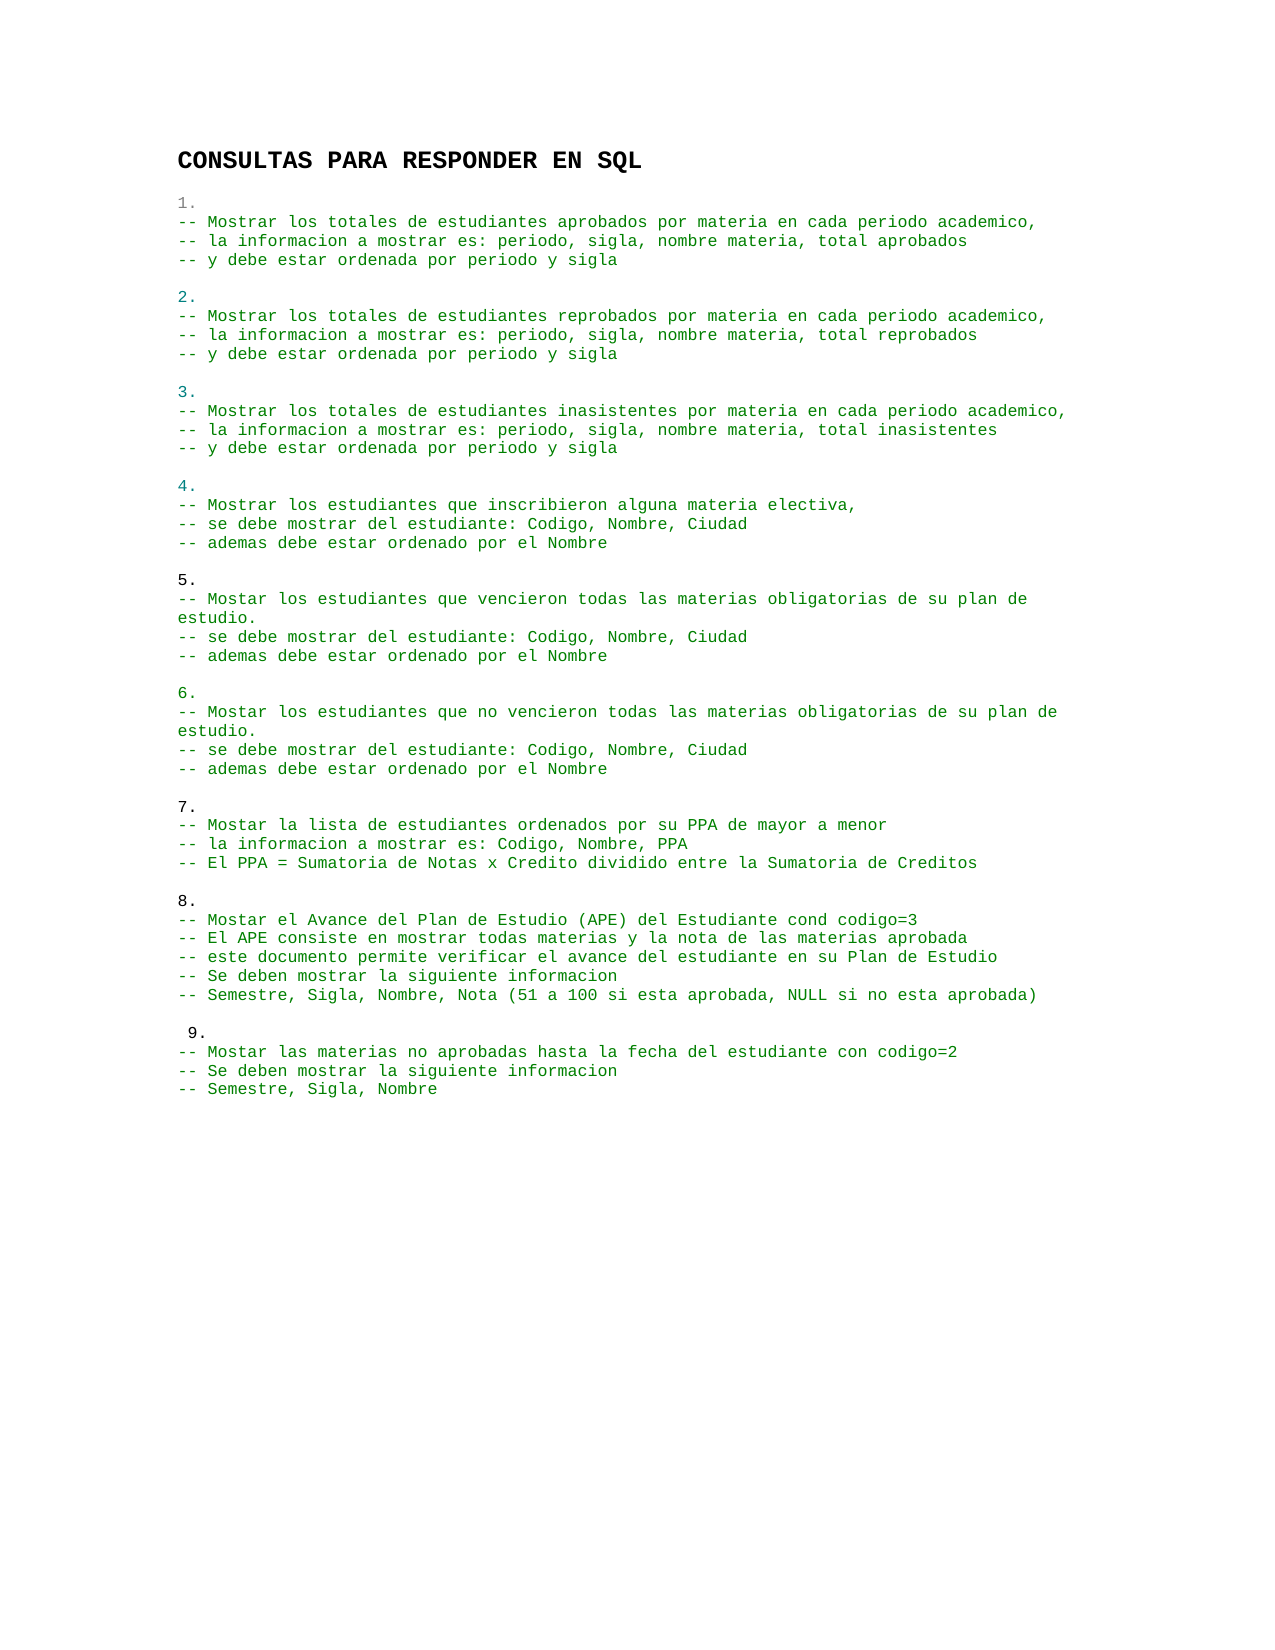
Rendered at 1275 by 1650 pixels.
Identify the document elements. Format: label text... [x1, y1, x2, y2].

text 6. [177, 685, 1098, 704]
text -- ademas debe estar ordenado por el Nombre [177, 647, 1098, 666]
text -- El PPA = Sumatoria de Notas x Credito dividido entre la Sumatoria de Creditos [177, 855, 1098, 873]
text -- Mostar las materias no aprobadas hasta la fecha del estudiante con codigo=2 [177, 1043, 1098, 1062]
text -- y debe estar ordenada por periodo y sigla [177, 346, 1098, 364]
text -- se debe mostrar del estudiante: Codigo, Nombre, Ciudad [177, 628, 1098, 647]
text 2. [177, 289, 1098, 308]
text -- Se deben mostrar la siguiente informacion [177, 1062, 1098, 1081]
text 7. [177, 798, 1098, 817]
text -- se debe mostrar del estudiante: Codigo, Nombre, Ciudad [177, 515, 1098, 534]
text -- El APE consiste en mostrar todas materias y la nota de las materias aprobada [177, 930, 1098, 949]
text -- Mostrar los totales de estudiantes aprobados por materia en cada periodo academico, [177, 214, 1098, 232]
text 1. [177, 195, 1098, 214]
text 9. [177, 1024, 1098, 1043]
text -- y debe estar ordenada por periodo y sigla [177, 440, 1098, 459]
text -- la informacion a mostrar es: periodo, sigla, nombre materia, total inasistentes [177, 421, 1098, 440]
text 3. [177, 383, 1098, 402]
text 4. [177, 478, 1098, 496]
text -- ademas debe estar ordenado por el Nombre [177, 760, 1098, 779]
text -- Mostar los estudiantes que no vencieron todas las materias obligatorias de su plan de estudio. [177, 704, 1098, 742]
text -- Semestre, Sigla, Nombre [177, 1081, 1098, 1100]
text -- Se deben mostrar la siguiente informacion [177, 968, 1098, 987]
text -- Mostrar los totales de estudiantes inasistentes por materia en cada periodo academico, [177, 402, 1098, 421]
text -- ademas debe estar ordenado por el Nombre [177, 534, 1098, 553]
text -- y debe estar ordenada por periodo y sigla [177, 251, 1098, 270]
text -- la informacion a mostrar es: periodo, sigla, nombre materia, total reprobados [177, 327, 1098, 346]
text -- este documento permite verificar el avance del estudiante en su Plan de Estudio [177, 949, 1098, 968]
text -- Mostar los estudiantes que vencieron todas las materias obligatorias de su plan de estudio. [177, 591, 1098, 628]
text -- Mostar el Avance del Plan de Estudio (APE) del Estudiante cond codigo=3 [177, 911, 1098, 930]
text -- se debe mostrar del estudiante: Codigo, Nombre, Ciudad [177, 742, 1098, 760]
text -- Mostrar los totales de estudiantes reprobados por materia en cada periodo academico, [177, 308, 1098, 327]
text -- Semestre, Sigla, Nombre, Nota (51 a 100 si esta aprobada, NULL si no esta aprobada) [177, 987, 1098, 1006]
text 5. [177, 572, 1098, 591]
text CONSULTAS PARA RESPONDER EN SQL [177, 148, 1098, 176]
text -- la informacion a mostrar es: periodo, sigla, nombre materia, total aprobados [177, 232, 1098, 251]
text -- Mostar la lista de estudiantes ordenados por su PPA de mayor a menor [177, 817, 1098, 836]
text 8. [177, 892, 1098, 911]
text -- Mostrar los estudiantes que inscribieron alguna materia electiva, [177, 496, 1098, 515]
text -- la informacion a mostrar es: Codigo, Nombre, PPA [177, 836, 1098, 855]
